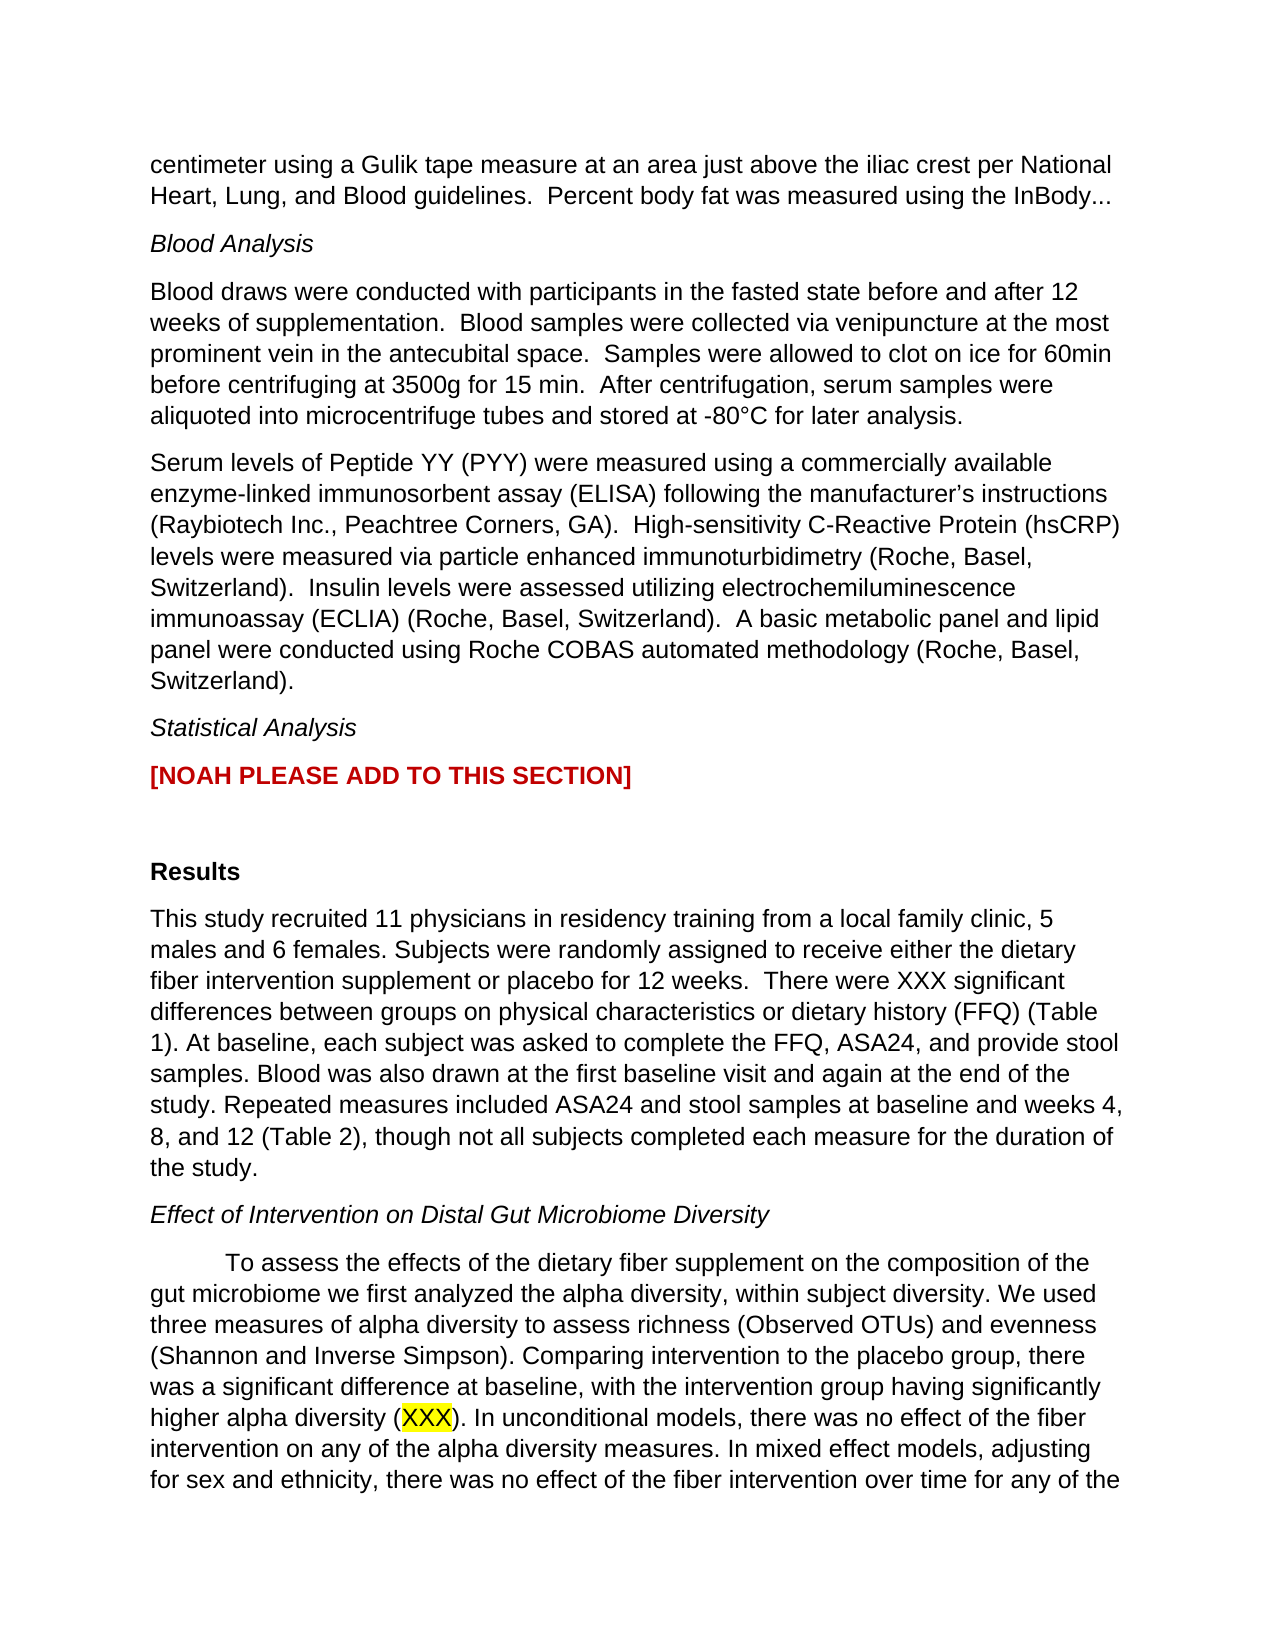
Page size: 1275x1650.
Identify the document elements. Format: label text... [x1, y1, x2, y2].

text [150, 1248, 1125, 1494]
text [150, 150, 1125, 210]
text Serum levels of Peptide YY (PYY) were measured using a commercially available enzyme-linked immunosorbent assay (ELISA) following the manufacturer’s instructions (Raybiotech Inc., Peachtree Corners, GA). High-sensitivity C-Reactive Protein (hsCRP) levels were measured via particle enhanced immunoturbidimetry (Roche, Basel, Switzerland). Insulin levels were assessed utilizing electrochemiluminescence immunoassay (ECLIA) (Roche, Basel, Switzerland). A basic metabolic panel and lipid panel were conducted using Roche COBAS automated methodology (Roche, Basel, Switzerland). [150, 448, 1125, 694]
text Blood draws were conducted with participants in the fasted state before and after 12 weeks of supplementation. Blood samples were collected via venipuncture at the most prominent vein in the antecubital space. Samples were allowed to clot on ice for 60min before centrifuging at 3500g for 15 min. After centrifugation, serum samples were aliquoted into microcentrifuge tubes and stored at -80°C for later analysis. [150, 276, 1125, 429]
text Effect of Intervention on Distal Gut Microbiome Diversity [150, 1200, 1125, 1229]
text Blood Analysis [150, 229, 1125, 257]
text [NOAH PLEASE ADD TO THIS SECTION] [150, 761, 1125, 790]
text Statistical Analysis [150, 713, 1125, 742]
text This study recruited 11 physicians in residency training from a local family clinic, 5 males and 6 females. Subjects were randomly assigned to receive either the dietary fiber intervention supplement or placebo for 12 weeks. There were XXX significant differences between groups on physical characteristics or dietary history (FFQ) (Table 1). At baseline, each subject was asked to complete the FFQ, ASA24, and provide stool samples. Blood was also drawn at the first baseline visit and again at the end of the study. Repeated measures included ASA24 and stool samples at baseline and weeks 4, 8, and 12 (Table 2), though not all subjects completed each measure for the duration of the study. [150, 904, 1125, 1181]
text Results [150, 856, 1125, 885]
